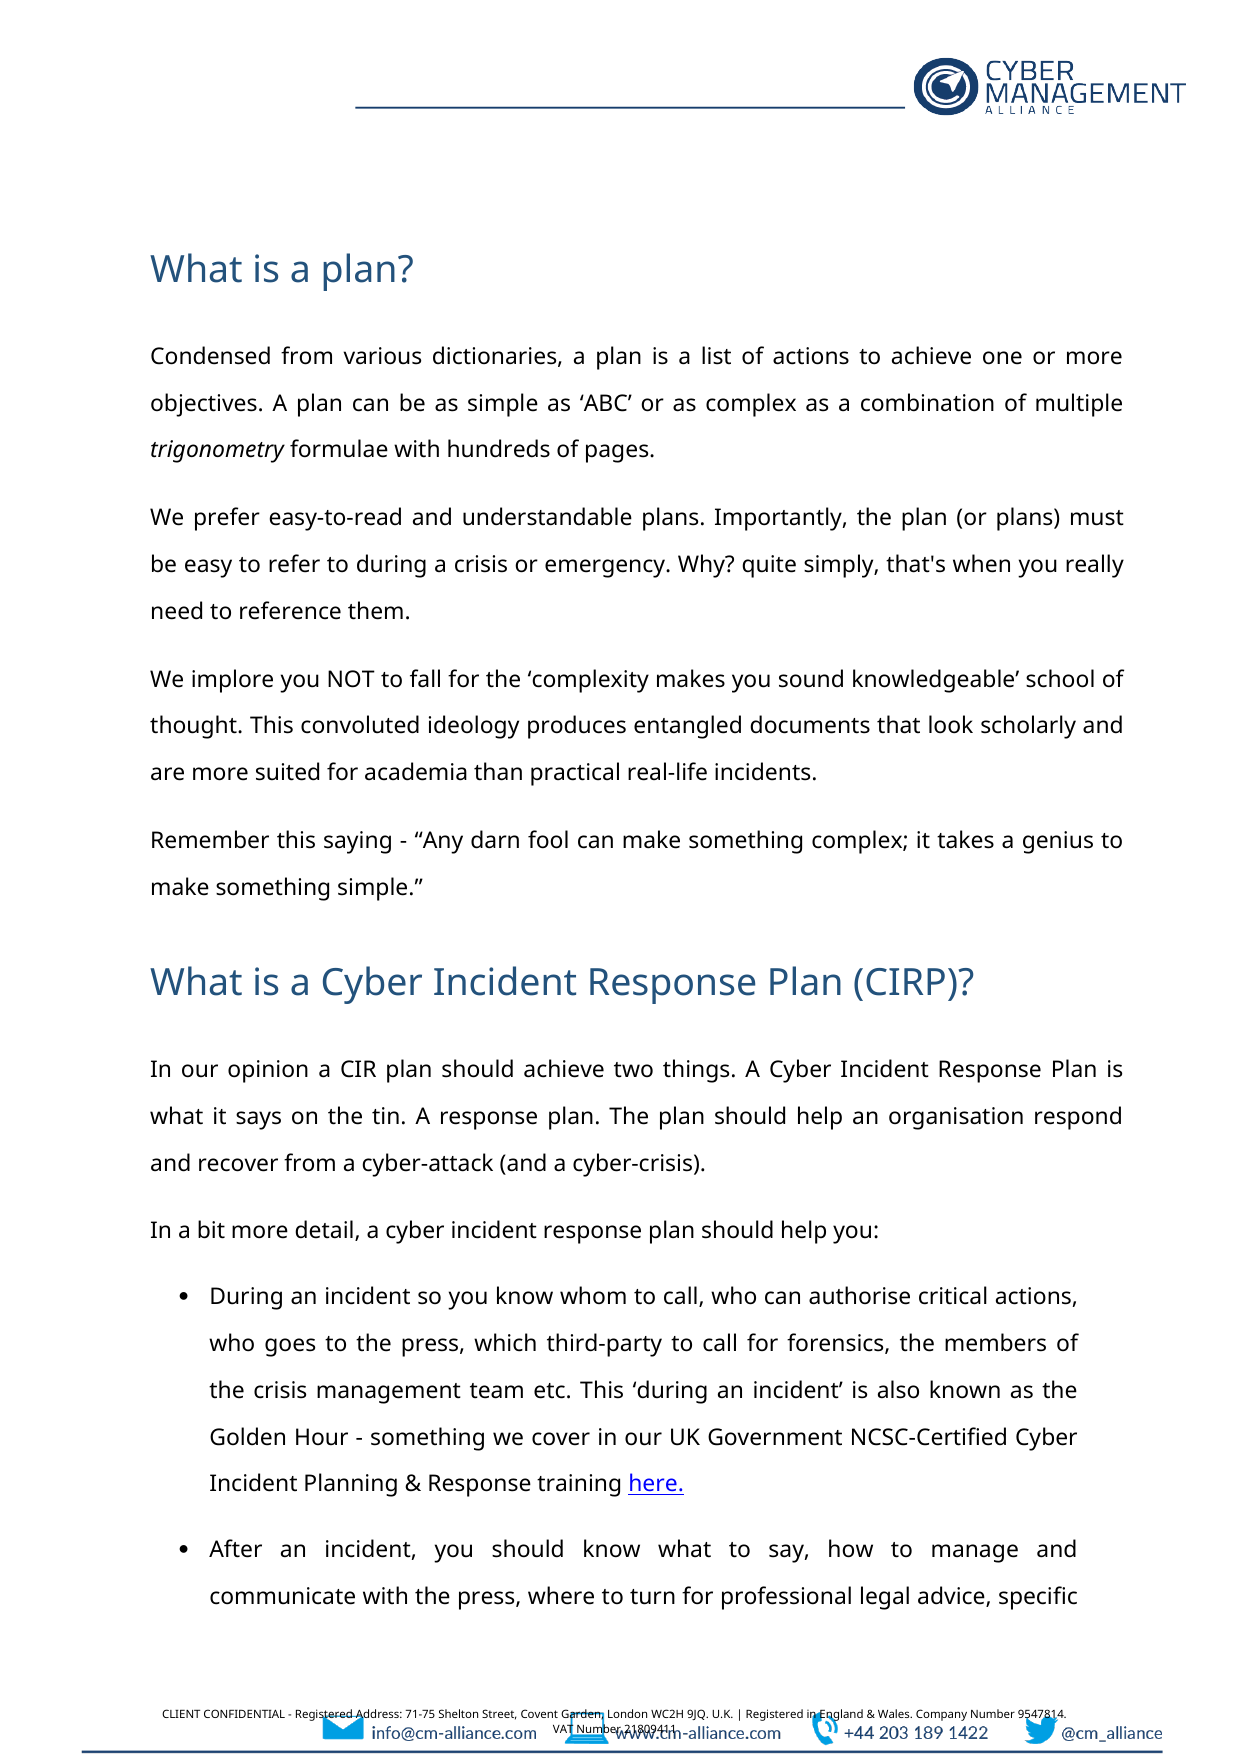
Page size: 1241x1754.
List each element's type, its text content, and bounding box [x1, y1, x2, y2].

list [179, 1533, 1079, 1611]
picture [355, 46, 1218, 121]
text Remember this saying - “Any darn fool can make something complex; it takes a genius to make something simple.” [150, 824, 1124, 902]
text We implore you NOT to fall for the ‘complexity makes you sound knowledgeable’ school of thought. This convoluted ideology produces entangled documents that look scholarly and are more suited for academia than practical real-life incidents. [150, 663, 1124, 788]
text We prefer easy-to-read and understandable plans. Importantly, the plan (or plans) must be easy to refer to during a crisis or emergency. Why? quite simply, that's when you really need to reference them. [150, 501, 1124, 626]
text Condensed from various dictionaries, a plan is a list of actions to achieve one or more objectives. A plan can be as simple as ‘ABC’ or as complex as a combination of multiple trigonometry formulae with hundreds of pages. [150, 340, 1124, 465]
list During an incident so you know whom to call, who can authorise critical actions, who goes to the press, which third-party to call for forensics, the members of the crisis management team etc. This ‘during an incident’ is also known as the Golden Hour - something we cover in our UK Government NCSC-Certified Cyber Incident Planning & Response training here. [179, 1280, 1079, 1498]
subtitle What is a Cyber Incident Response Plan (CIRP)? [150, 955, 1079, 1006]
picture [75, 1704, 1166, 1754]
text In a bit more detail, a cyber incident response plan should help you: [150, 1214, 1124, 1245]
subtitle What is a plan? [150, 130, 1079, 293]
text In our opinion a CIR plan should achieve two things. A Cyber Incident Response Plan is what it says on the tin. A response plan. The plan should help an organisation respond and recover from a cyber-attack (and a cyber-crisis). [150, 1053, 1124, 1178]
